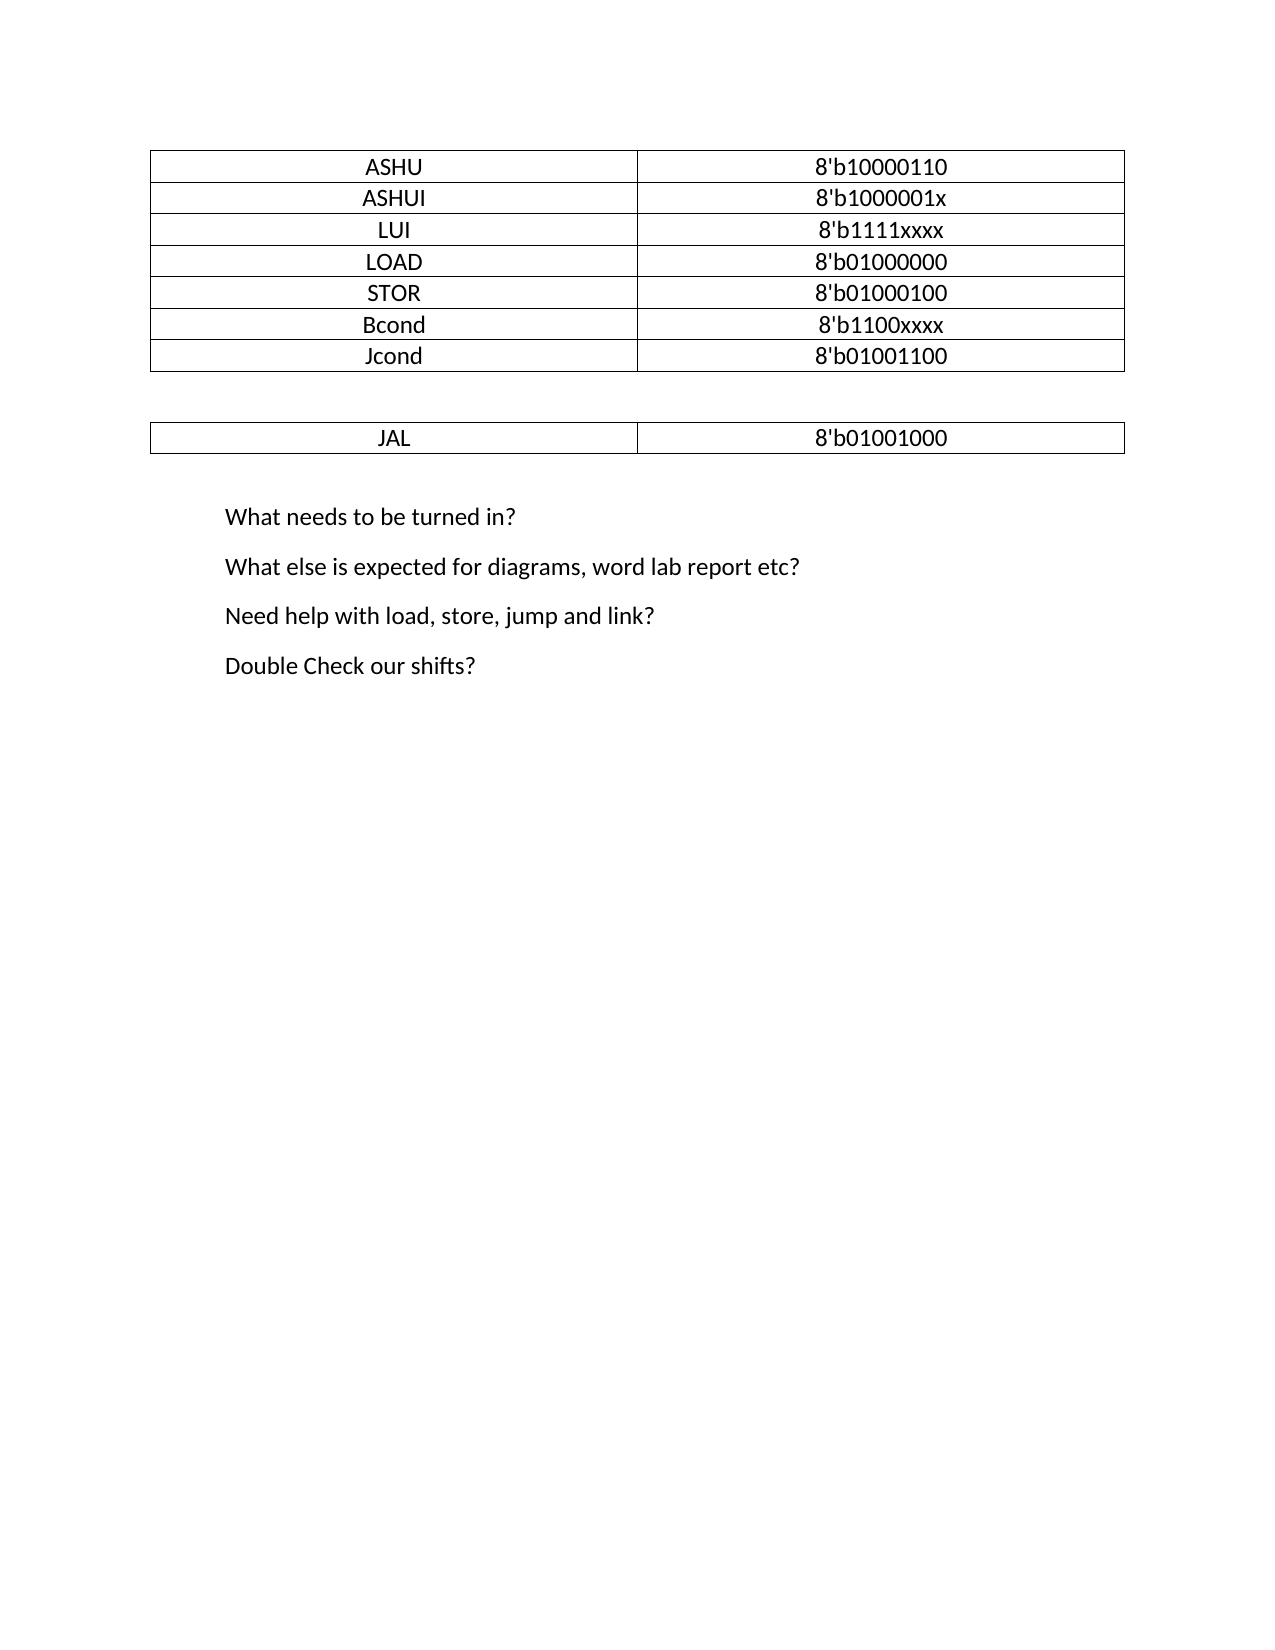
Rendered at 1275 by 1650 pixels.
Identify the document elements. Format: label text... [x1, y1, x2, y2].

text Need help with load, store, jump and link? [150, 600, 1125, 631]
table_cell 8'b1100xxxx [638, 309, 1124, 339]
text What needs to be turned in? [150, 501, 1125, 532]
table_cell ASHU [151, 151, 637, 182]
table_header JAL [151, 423, 637, 453]
table_cell 8'b1000001x [638, 183, 1124, 213]
text Double Check our shifts? [150, 650, 1125, 680]
table_cell 8'b10000110 [638, 151, 1124, 182]
table_cell ASHUI [151, 183, 637, 213]
table_cell Bcond [151, 309, 637, 339]
table_cell 8'b01000000 [638, 246, 1124, 276]
table_cell LUI [151, 214, 637, 245]
table_cell 8'b1111xxxx [638, 214, 1124, 245]
table_cell STOR [151, 277, 637, 308]
table_cell Jcond [151, 340, 637, 371]
table_cell LOAD [151, 246, 637, 276]
table_cell 8'b01000100 [638, 277, 1124, 308]
table_header 8'b01001000 [638, 423, 1124, 453]
text What else is expected for diagrams, word lab report etc? [150, 551, 1125, 581]
table_cell 8'b01001100 [638, 340, 1124, 371]
